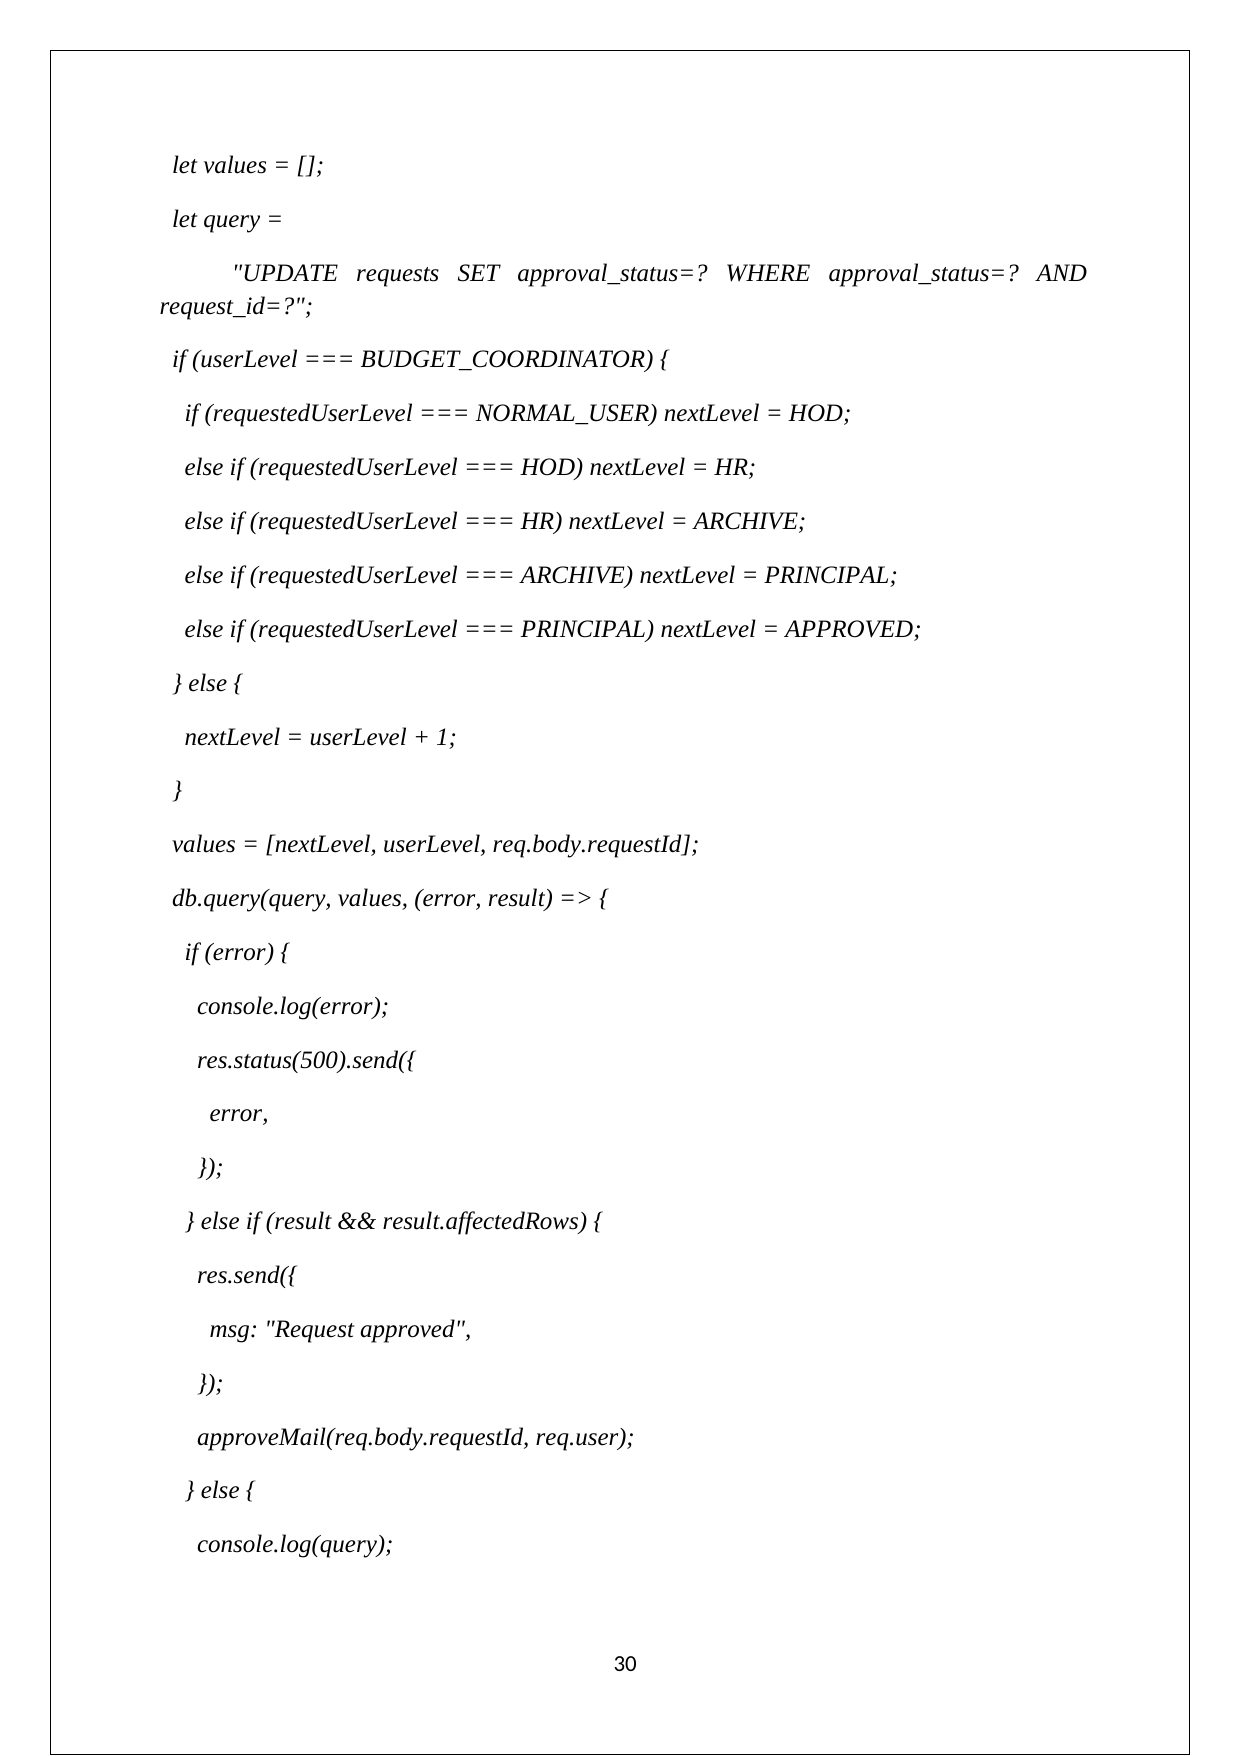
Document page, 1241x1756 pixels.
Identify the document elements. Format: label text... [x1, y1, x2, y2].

text approveMail(req.body.requestId, req.user); [159, 1422, 1090, 1450]
text else if (requestedUserLevel === HOD) nextLevel = HR; [159, 452, 1090, 481]
text } else { [159, 668, 1090, 696]
text if (userLevel === BUDGET_COORDINATOR) { [159, 344, 1090, 373]
text if (error) { [159, 937, 1090, 966]
text }); [159, 1152, 1090, 1181]
text if (requestedUserLevel === NORMAL_USER) nextLevel = HOD; [159, 398, 1090, 427]
text db.query(query, values, (error, result) => { [159, 883, 1090, 912]
text nextLevel = userLevel + 1; [159, 722, 1090, 750]
text let values = []; [159, 150, 1090, 179]
text let query = [159, 204, 1090, 233]
text } else if (result && result.affectedRows) { [159, 1206, 1090, 1235]
text console.log(error); [159, 991, 1090, 1019]
text error, [159, 1098, 1090, 1127]
text else if (requestedUserLevel === PRINCIPAL) nextLevel = APPROVED; [159, 614, 1090, 643]
text console.log(query); [159, 1529, 1090, 1558]
text values = [nextLevel, userLevel, req.body.requestId]; [159, 829, 1090, 858]
text else if (requestedUserLevel === ARCHIVE) nextLevel = PRINCIPAL; [159, 560, 1090, 589]
text }); [159, 1368, 1090, 1397]
text } else { [159, 1476, 1090, 1504]
text } [159, 775, 1090, 804]
text "UPDATE requests SET approval_status=? WHERE approval_status=? AND request_id=?"; [159, 258, 1090, 319]
text else if (requestedUserLevel === HR) nextLevel = ARCHIVE; [159, 506, 1090, 535]
text res.status(500).send({ [159, 1045, 1090, 1073]
text res.send({ [159, 1260, 1090, 1289]
text msg: "Request approved", [159, 1314, 1090, 1343]
